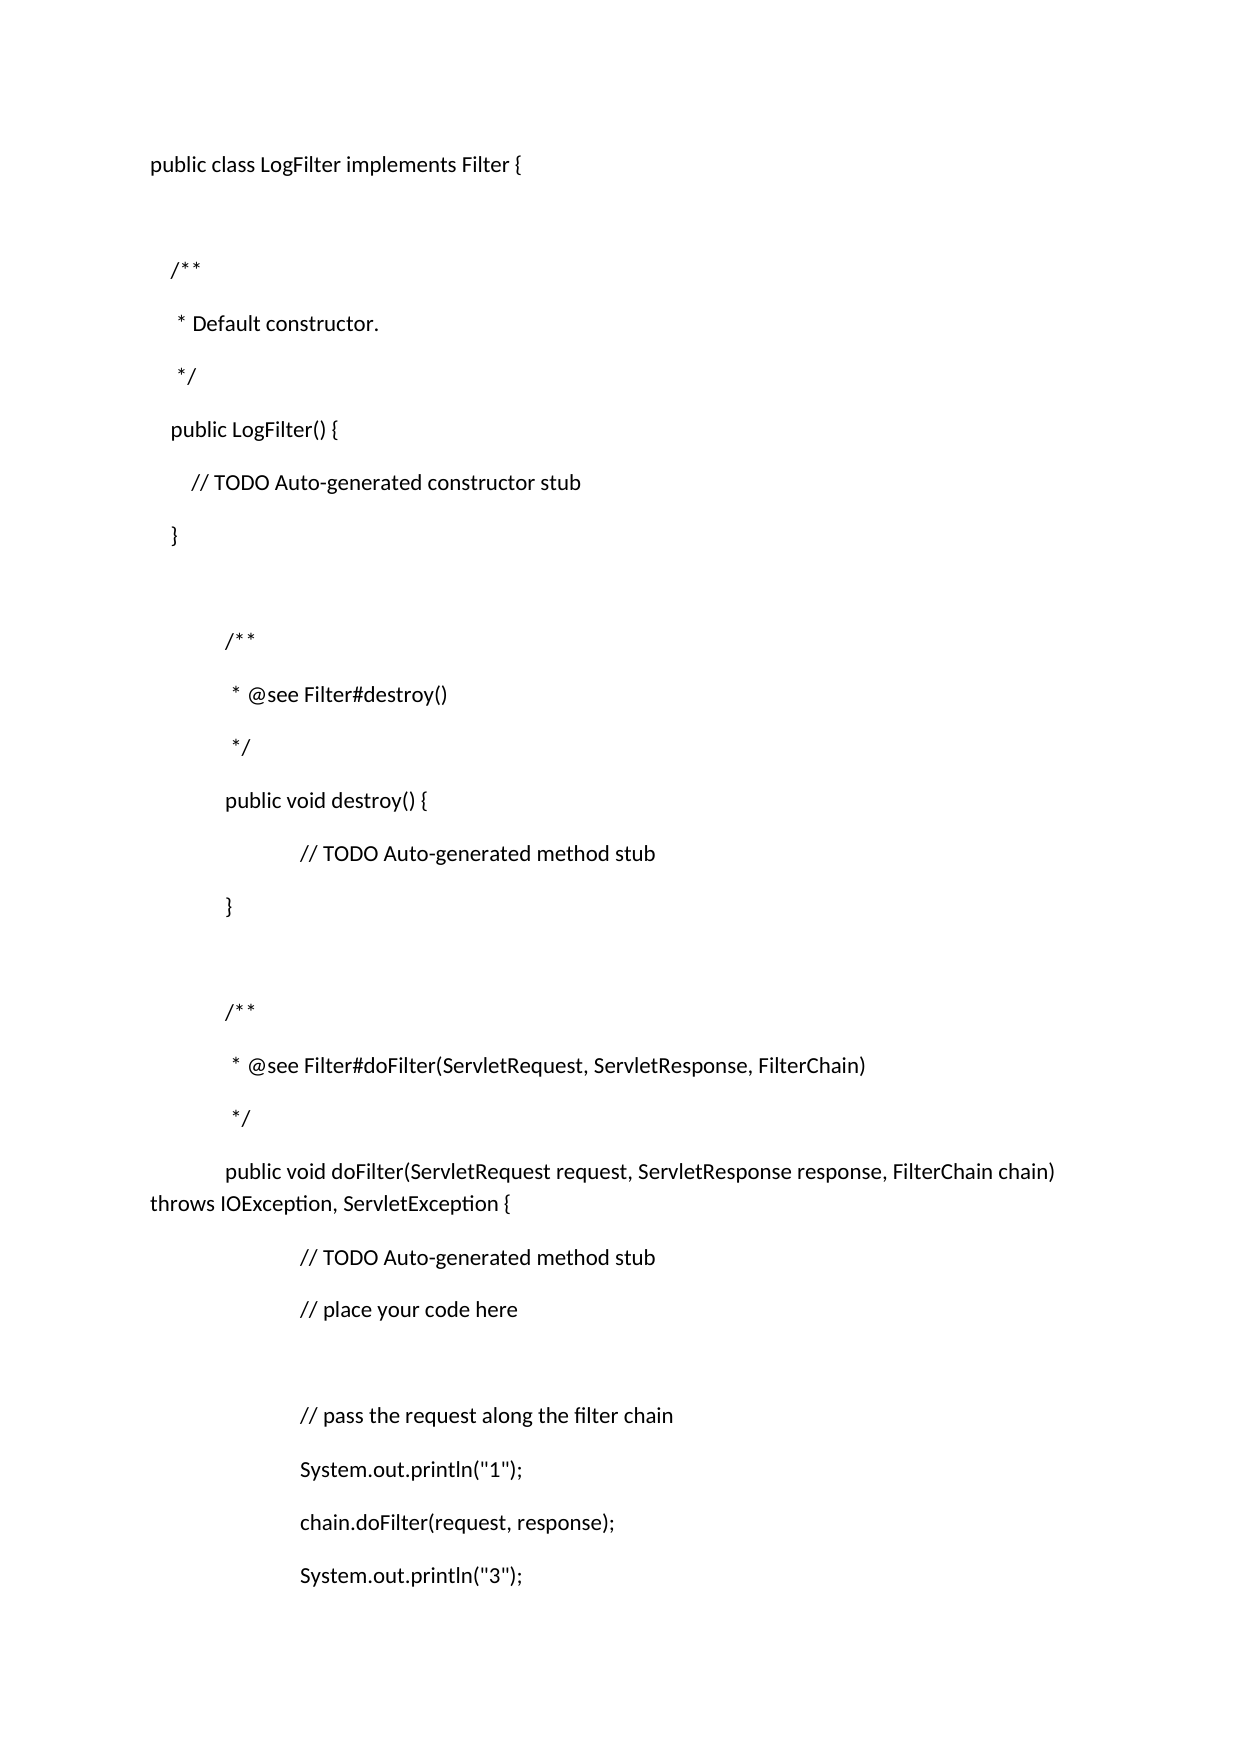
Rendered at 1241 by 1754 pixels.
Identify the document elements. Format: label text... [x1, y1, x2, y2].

text // TODO Auto-generated method stub [150, 1243, 1090, 1271]
text System.out.println("1"); [150, 1455, 1090, 1483]
text * @see Filter#doFilter(ServletRequest, ServletResponse, FilterChain) [150, 1051, 1090, 1079]
text System.out.println("3"); [150, 1561, 1090, 1589]
text chain.doFilter(request, response); [150, 1508, 1090, 1536]
text * @see Filter#destroy() [150, 680, 1090, 708]
text * Default constructor. [150, 309, 1090, 337]
text public class LogFilter implements Filter { [150, 150, 1090, 178]
text /** [150, 256, 1090, 284]
text // TODO Auto-generated method stub [150, 839, 1090, 867]
text */ [150, 362, 1090, 390]
text /** [150, 627, 1090, 655]
text public void destroy() { [150, 786, 1090, 814]
text } [150, 892, 1090, 920]
text // pass the request along the filter chain [150, 1402, 1090, 1430]
text */ [150, 733, 1090, 761]
text // TODO Auto-generated constructor stub [150, 468, 1090, 496]
text // place your code here [150, 1296, 1090, 1324]
text } [150, 521, 1090, 549]
text /** [150, 998, 1090, 1026]
text public void doFilter(ServletRequest request, ServletResponse response, FilterChain chain) throws IOException, ServletException { [150, 1157, 1090, 1218]
text */ [150, 1104, 1090, 1132]
text public LogFilter() { [150, 415, 1090, 443]
